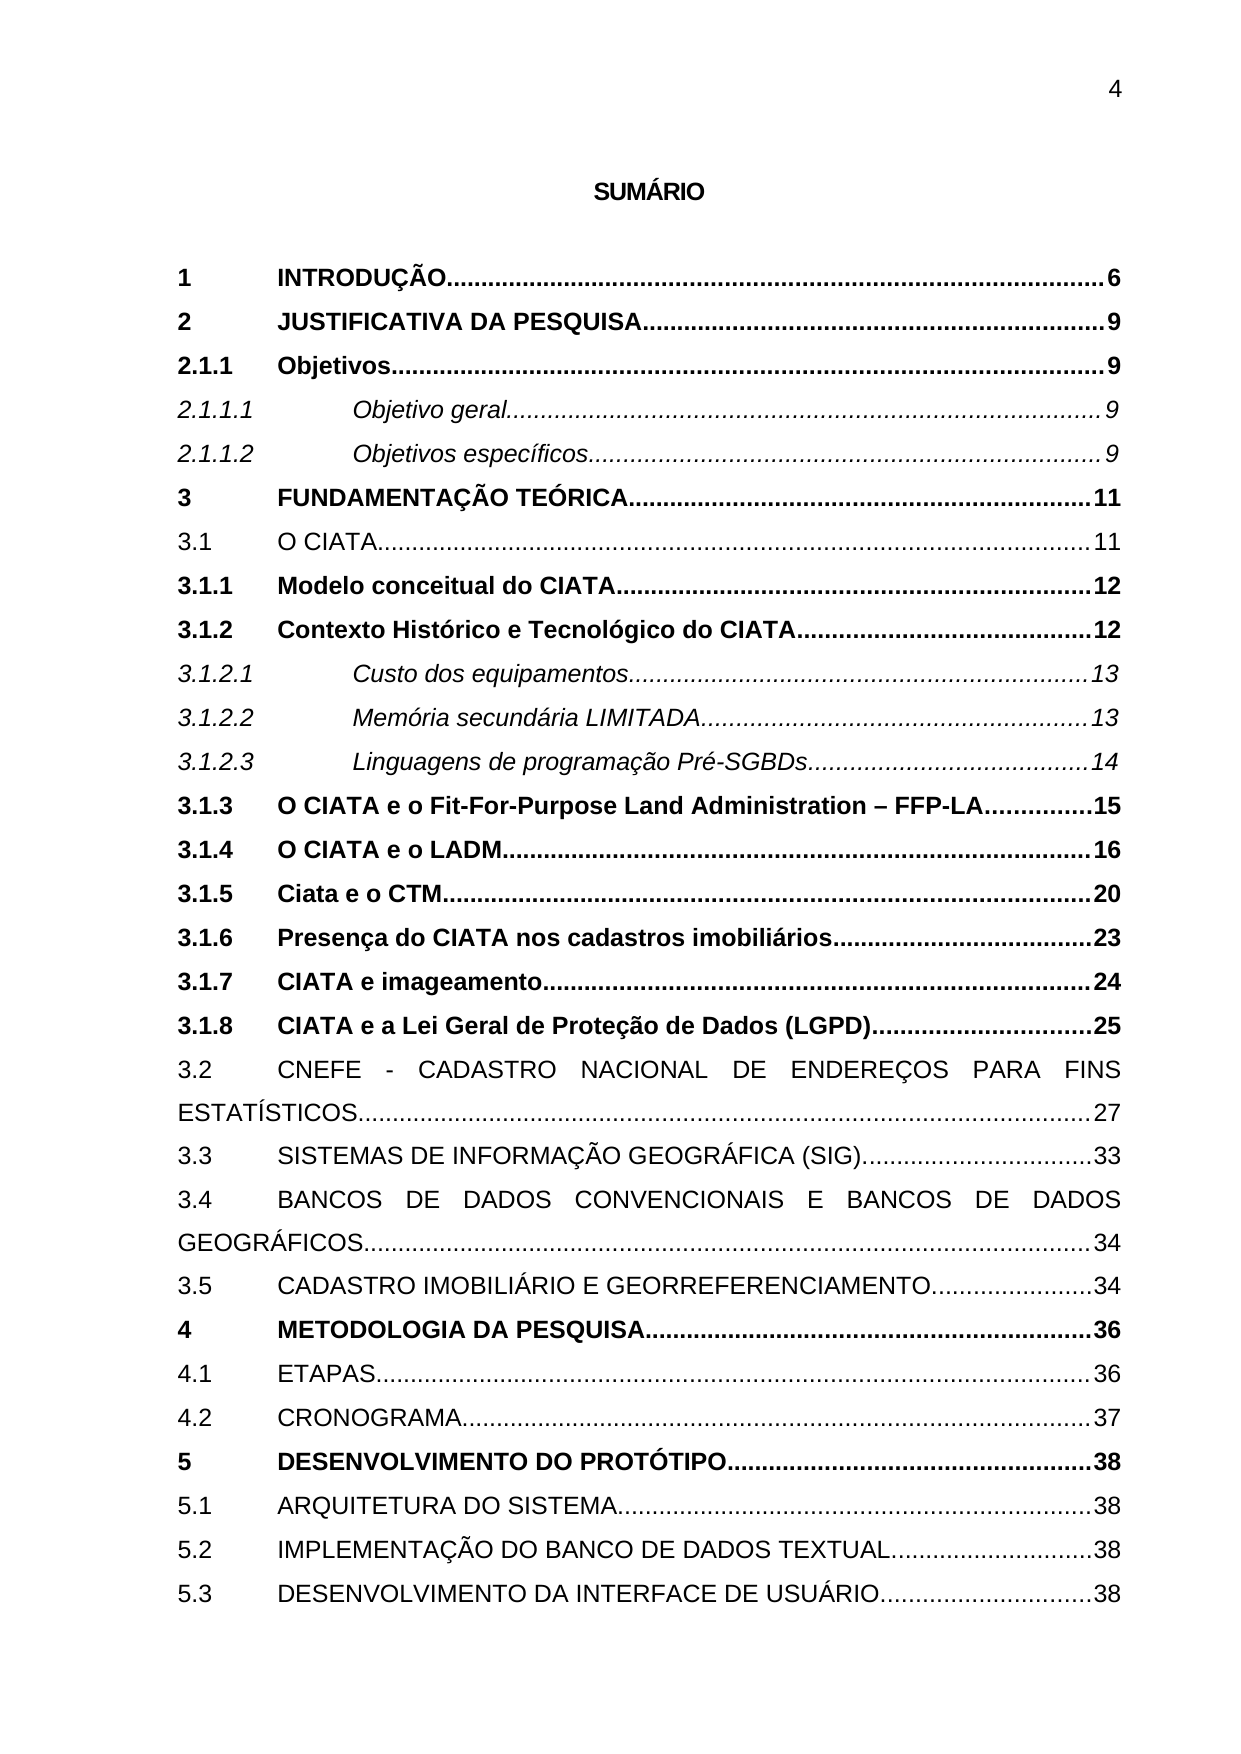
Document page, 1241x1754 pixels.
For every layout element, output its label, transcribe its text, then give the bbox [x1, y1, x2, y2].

text 2.1.1 Objetivos 9 [177, 351, 1122, 380]
text 3.1.5 Ciata e o CTM 20 [177, 879, 1122, 908]
text 3.1.3 O CIATA e o Fit-For-Purpose Land Administration – FFP-LA 15 [177, 791, 1122, 820]
text 3.1.8 CIATA e a Lei Geral de Proteção de Dados (LGPD) 25 [177, 1011, 1122, 1039]
text 2.1.1.1 Objetivo geral 9 [177, 395, 1122, 424]
text 5 Desenvolvimento do Protótipo 38 [177, 1447, 1122, 1476]
text 5.2 Implementação do Banco de Dados Textual. 38 [177, 1535, 1122, 1564]
text 5.3 Desenvolvimento da Interface de usuário. 38 [177, 1579, 1122, 1608]
text 4.2 cronograma 37 [177, 1403, 1122, 1432]
text 3 fundamentação teórica 11 [177, 483, 1122, 512]
text 3.1.1 Modelo conceitual do CIATA 12 [177, 571, 1122, 600]
text 2.1.1.2 Objetivos específicos 9 [177, 439, 1122, 468]
text 3.1.4 O CIATA e o LADM 16 [177, 835, 1122, 864]
text 3.4 BANCOS DE DADOS CONVENCIONAIS E BANCOS DE DADOS GEOGRÁFICOS 34 [177, 1185, 1122, 1257]
text 3.1.2.3 Linguagens de programação Pré-SGBDs 14 [177, 747, 1122, 776]
text 4 Metodologia da pesquisa 36 [177, 1315, 1122, 1344]
text 4.1 Etapas 36 [177, 1359, 1122, 1388]
text 1 Introdução 6 [177, 263, 1122, 292]
text 3.1.7 CIATA e imageamento 24 [177, 967, 1122, 996]
text 3.3 Sistemas de Informação Geográfica (SIG). 33 [177, 1141, 1122, 1170]
text 3.1 O CIATA 11 [177, 527, 1122, 556]
text 3.1.2.2 Memória secundária LIMITADA 13 [177, 703, 1122, 732]
text 3.1.6 Presença do CIATA nos cadastros imobiliários 23 [177, 923, 1122, 952]
text 5.1 Arquitetura do sistema. 38 [177, 1491, 1122, 1520]
title SUMÁRIO [177, 177, 1122, 206]
text 3.5 Cadastro Imobiliário e Georreferenciamento. 34 [177, 1271, 1122, 1300]
text 2 Justificativa da pesquisa 9 [177, 307, 1122, 336]
text 3.1.2.1 Custo dos equipamentos 13 [177, 659, 1122, 688]
text 3.2 CNEFE - Cadastro Nacional de Endereços para Fins Estatísticos 27 [177, 1055, 1122, 1127]
text 3.1.2 Contexto Histórico e Tecnológico do CIATA 12 [177, 615, 1122, 644]
